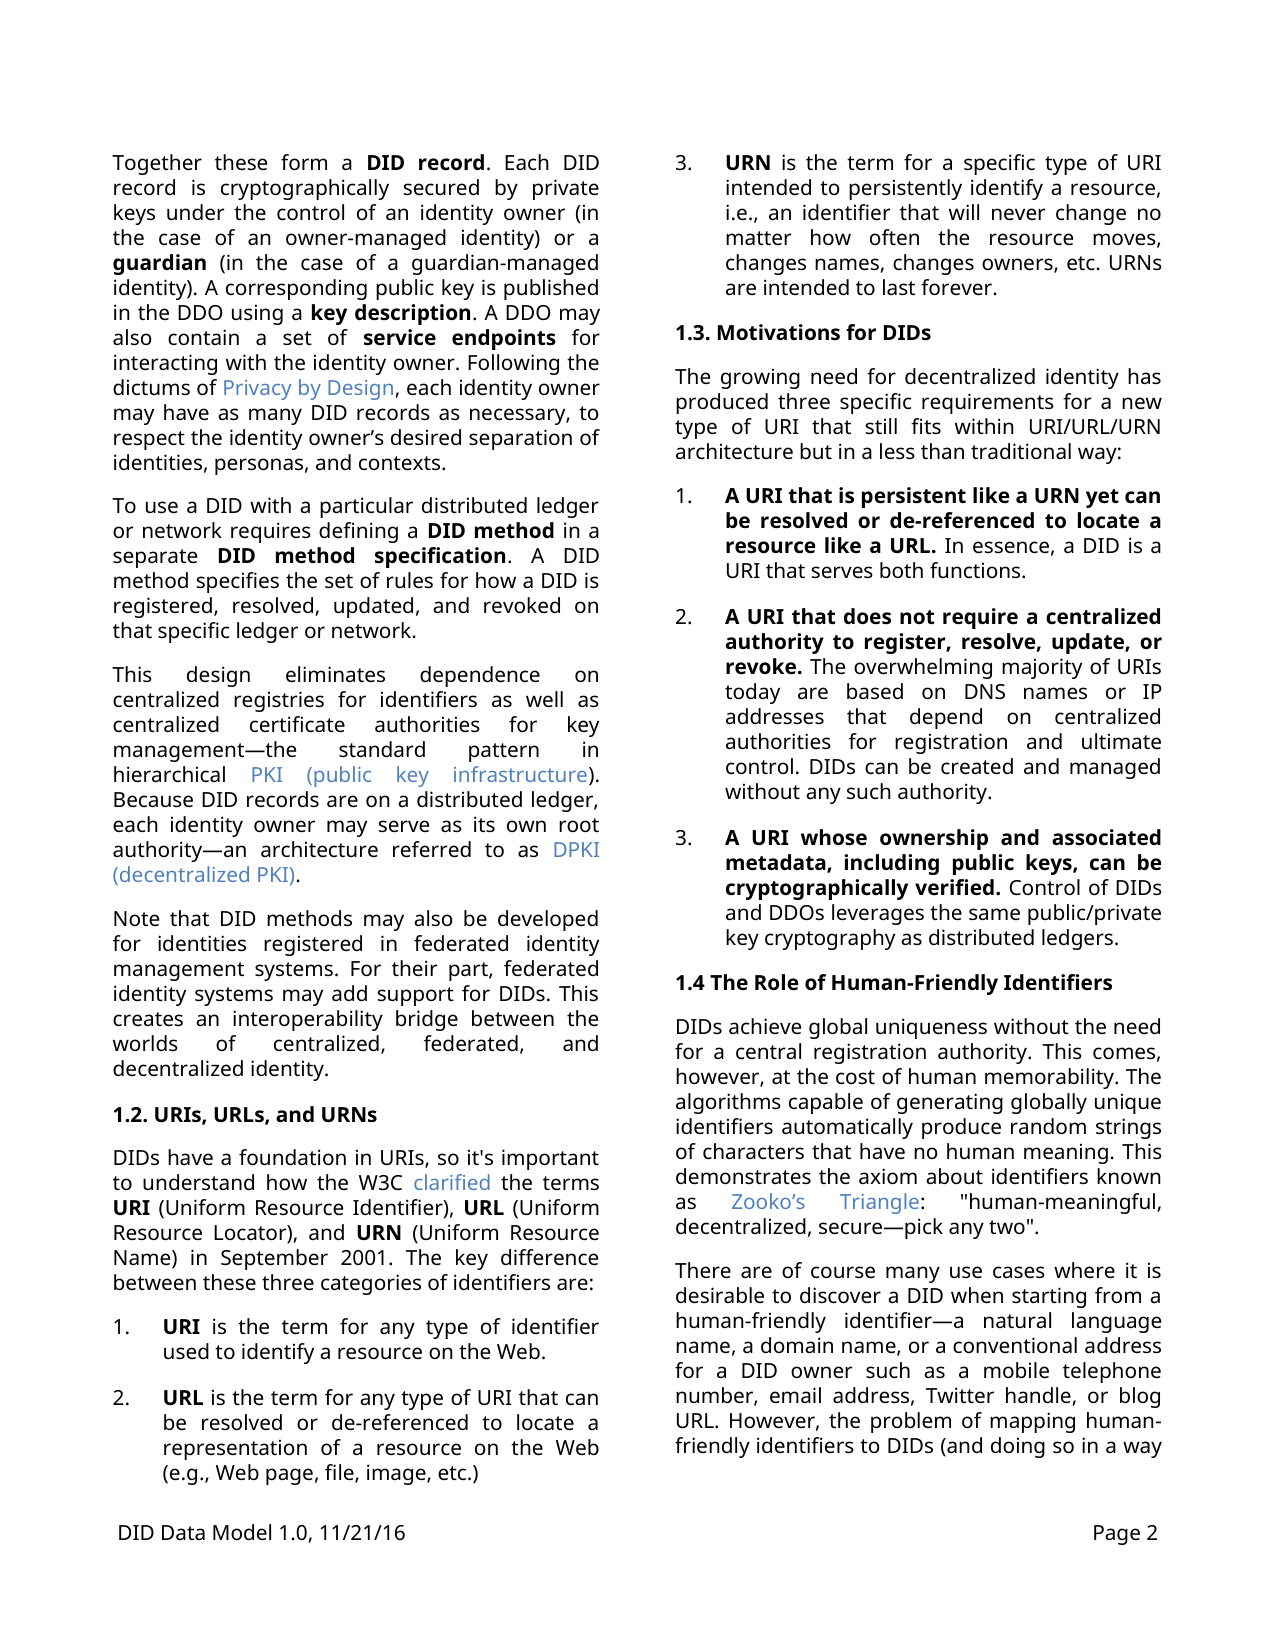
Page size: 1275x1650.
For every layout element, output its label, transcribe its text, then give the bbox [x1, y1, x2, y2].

text DIDs achieve global uniqueness without the need for a central registration authority. This comes, however, at the cost of human memorability. The algorithms capable of generating globally unique identifiers automatically produce random strings of characters that have no human meaning. This demonstrates the axiom about identifiers known as Zooko’s Triangle: "human-meaningful, decentralized, secure—pick any two". [675, 1014, 1162, 1239]
list A URI that is persistent like a URN yet can be resolved or de-referenced to locate a resource like a URL. In essence, a DID is a URI that serves both functions. [675, 483, 1162, 583]
list URI is the term for any type of identifier used to identify a resource on the Web. [112, 1314, 600, 1364]
subtitle 1.3. Motivations for DIDs [675, 321, 1162, 346]
list A URI whose ownership and associated metadata, including public keys, can be cryptographically verified. Control of DIDs and DDOs leverages the same public/private key cryptography as distributed ledgers. [675, 825, 1162, 950]
text Note that DID methods may also be developed for identities registered in federated identity management systems. For their part, federated identity systems may add support for DIDs. This creates an interoperability bridge between the worlds of centralized, federated, and decentralized identity. [112, 906, 600, 1081]
subtitle 1.4 The Role of Human-Friendly Identifiers [675, 971, 1162, 996]
list URL is the term for any type of URI that can be resolved or de-referenced to locate a representation of a resource on the Web (e.g., Web page, file, image, etc.) [112, 1385, 600, 1485]
list A URI that does not require a centralized authority to register, resolve, update, or revoke. The overwhelming majority of URIs today are based on DNS names or IP addresses that depend on centralized authorities for registration and ultimate control. DIDs can be created and managed without any such authority. [675, 604, 1162, 804]
text This design eliminates dependence on centralized registries for identifiers as well as centralized certificate authorities for key management—the standard pattern in hierarchical PKI (public key infrastructure). Because DID records are on a distributed ledger, each identity owner may serve as its own root authority—an architecture referred to as DPKI (decentralized PKI). [112, 662, 600, 887]
text DIDs have a foundation in URIs, so it's important to understand how the W3C clarified the terms URI (Uniform Resource Identifier), URL (Uniform Resource Locator), and URN (Uniform Resource Name) in September 2001. The key difference between these three categories of identifiers are: [112, 1146, 600, 1296]
list URN is the term for a specific type of URI intended to persistently identify a resource, i.e., an identifier that will never change no matter how often the resource moves, changes names, changes owners, etc. URNs are intended to last forever. [675, 150, 1162, 300]
text The growing need for decentralized identity has produced three specific requirements for a new type of URI that still fits within URI/URL/URN architecture but in a less than traditional way: [675, 364, 1162, 464]
text To use a DID with a particular distributed ledger or network requires defining a DID method in a separate DID method specification. A DID method specifies the set of rules for how a DID is registered, resolved, updated, and revoked on that specific ledger or network. [112, 494, 600, 644]
subtitle 1.2. URIs, URLs, and URNs [112, 1102, 600, 1127]
